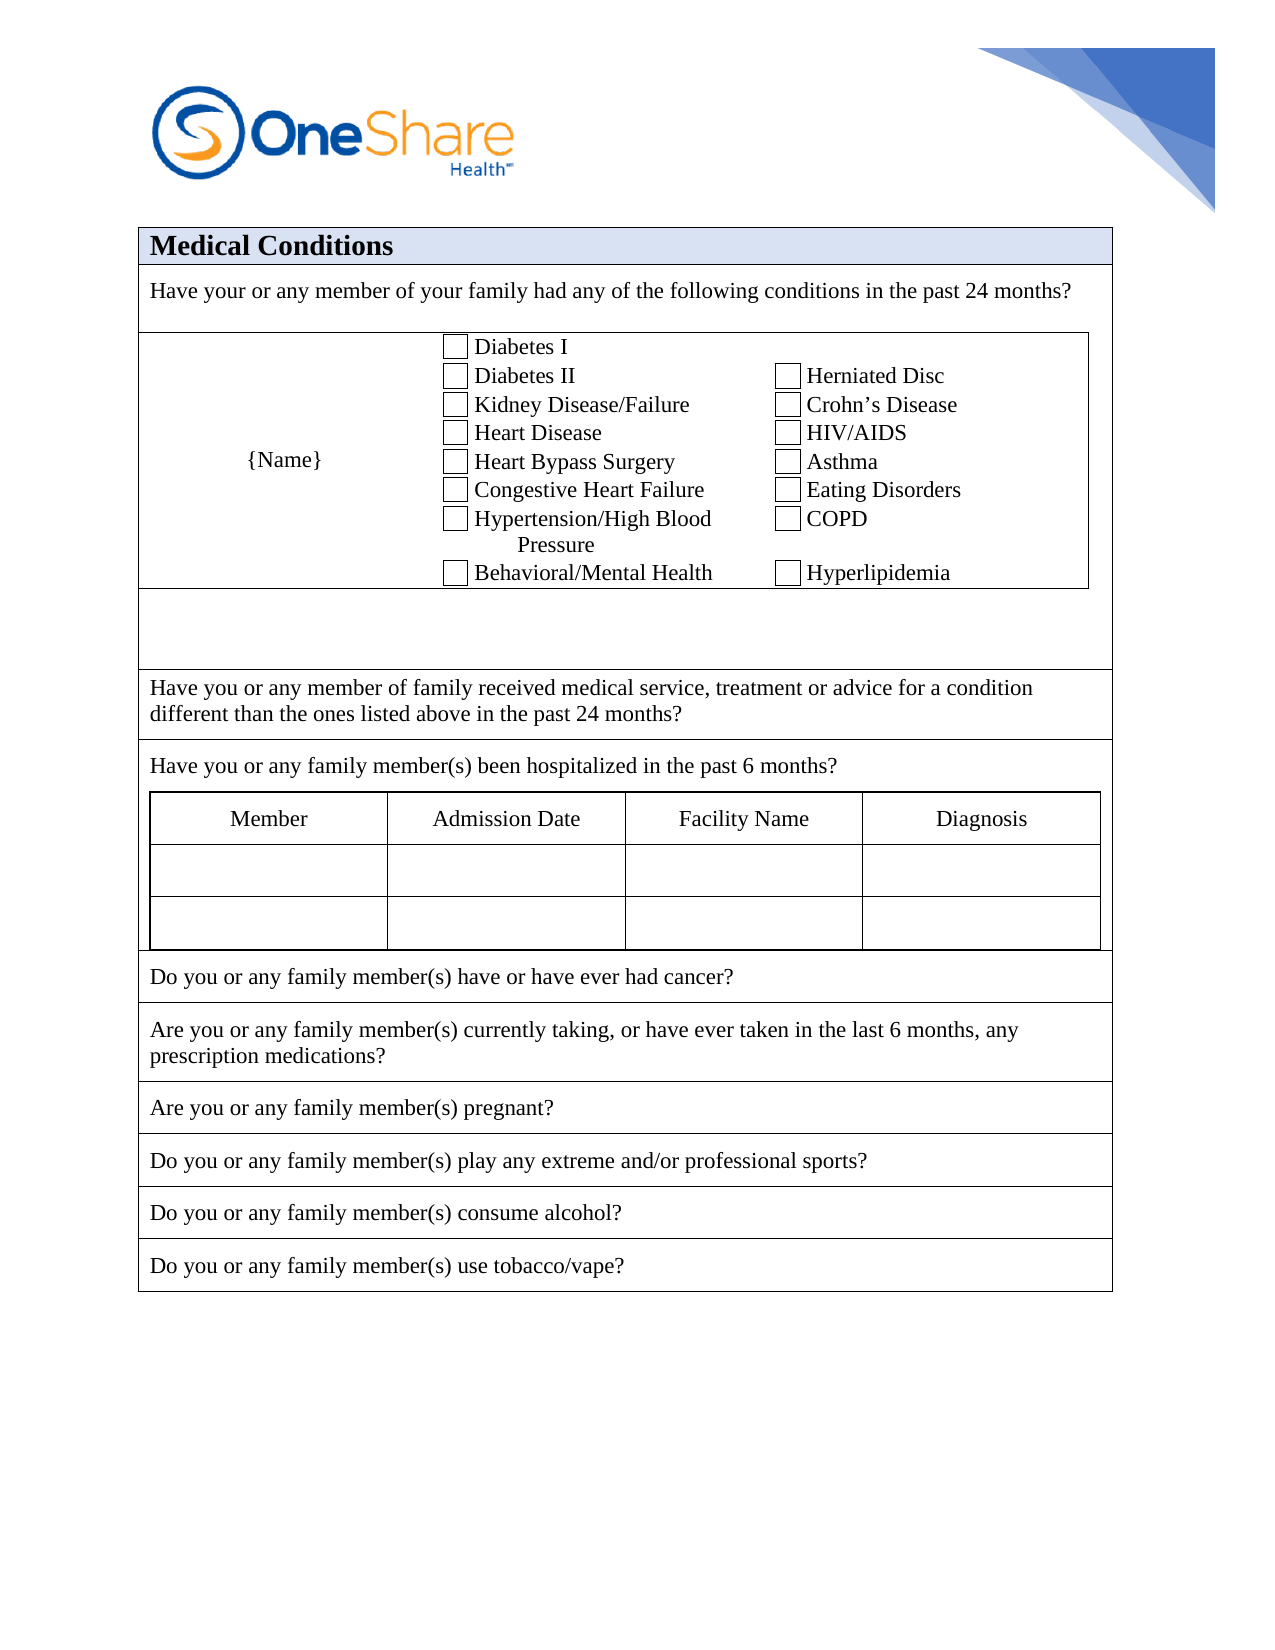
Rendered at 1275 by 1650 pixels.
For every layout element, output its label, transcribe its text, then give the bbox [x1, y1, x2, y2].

table_cell Have you or any member of family received medical service, treatment or advice for a condition different than the ones listed above in the past 24 months? [139, 670, 1112, 739]
table_cell Are you or any family member(s) pregnant? [139, 1082, 1112, 1133]
picture [150, 75, 514, 188]
table_cell Are you or any family member(s) currently taking, or have ever taken in the last 6 months, any prescription medications? [139, 1003, 1112, 1081]
table_cell Do you or any family member(s) have or have ever had cancer? [139, 951, 1112, 1002]
table_cell Do you or any family member(s) use tobacco/vape? [139, 1239, 1112, 1291]
picture [976, 48, 1215, 214]
table_cell Do you or any family member(s) play any extreme and/or professional sports? [139, 1134, 1112, 1186]
table_cell Have your or any member of your family had any of the following conditions in the past 24 months? [139, 265, 1112, 669]
table_header Medical Conditions [139, 228, 1112, 264]
table_cell Do you or any family member(s) consume alcohol? [139, 1187, 1112, 1238]
table_cell Have you or any family member(s) been hospitalized in the past 6 months? [139, 740, 1112, 950]
